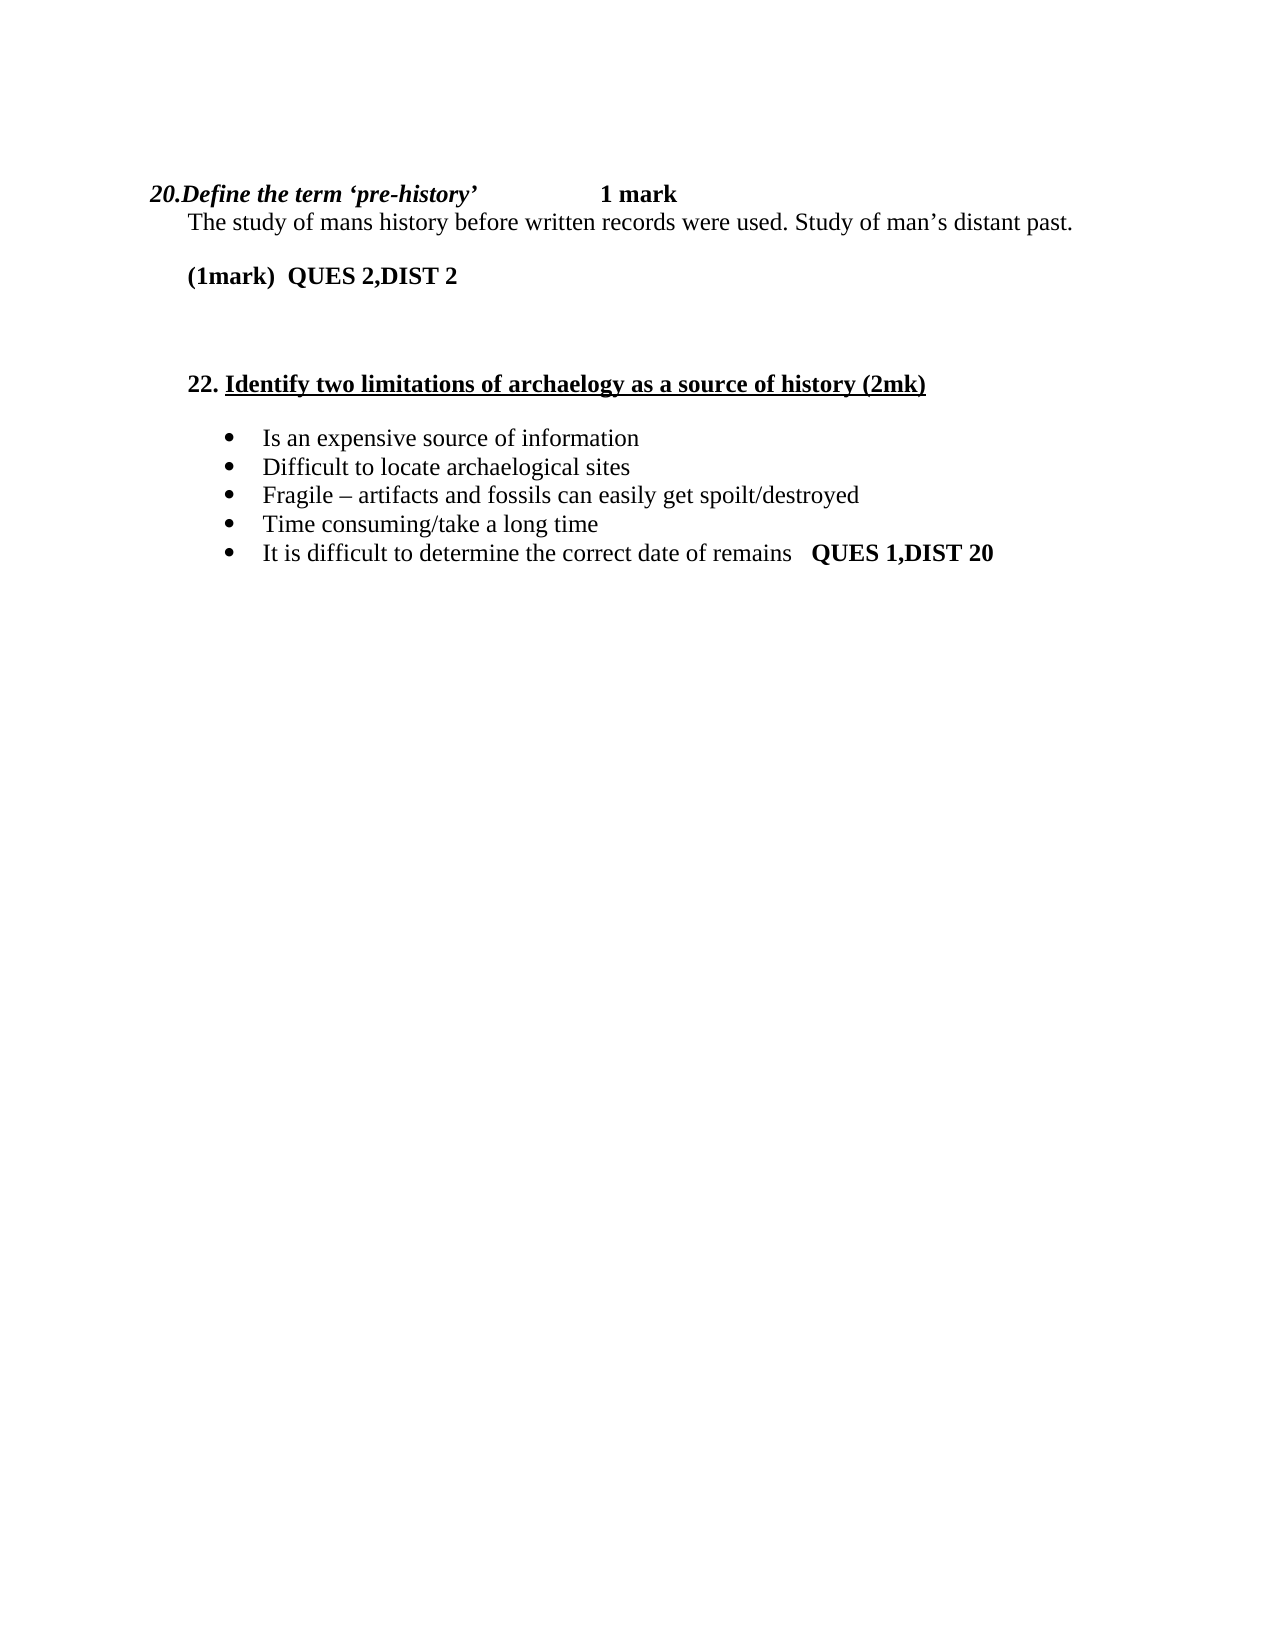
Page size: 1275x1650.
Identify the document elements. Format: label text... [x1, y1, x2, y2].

list Identify two limitations of archaelogy as a source of history (2mk) [187, 369, 1125, 398]
list Is an expensive source of information [225, 423, 1125, 452]
text (1mark) QUES 2,DIST 2 [150, 261, 1125, 290]
list Difficult to locate archaelogical sites [225, 452, 1125, 480]
list Fragile – artifacts and fossils can easily get spoilt/destroyed [225, 480, 1125, 509]
list Time consuming/take a long time [225, 509, 1125, 538]
text 20.Define the term ‘pre-history’ 1 mark [150, 179, 1125, 207]
text The study of mans history before written records were used. Study of man’s distant past. [150, 207, 1125, 236]
list It is difficult to determine the correct date of remains QUES 1,DIST 20 [225, 538, 1125, 567]
